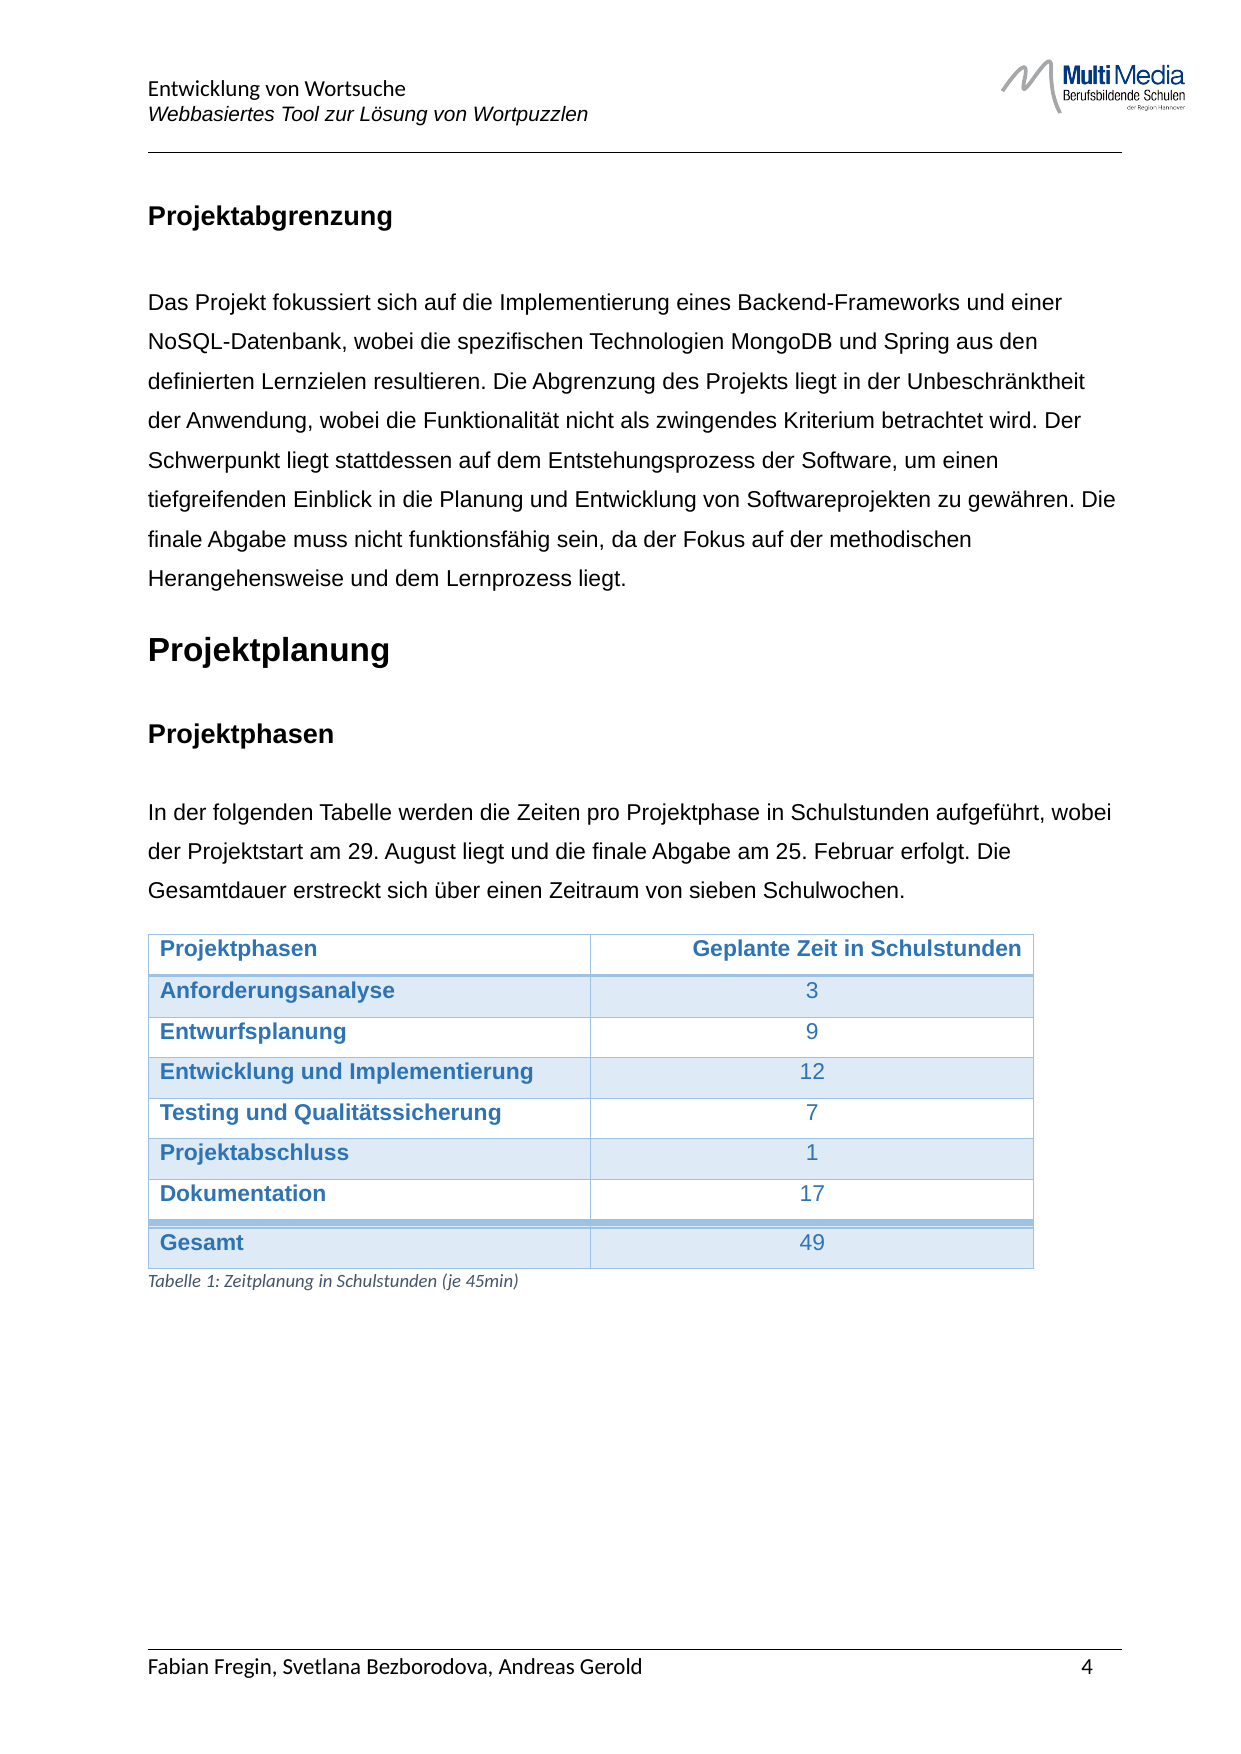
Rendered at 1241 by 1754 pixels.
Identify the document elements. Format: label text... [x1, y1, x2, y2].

table_cell 12 [591, 1058, 1033, 1098]
table_cell Projektabschluss [149, 1139, 590, 1179]
table_cell Testing und Qualitätssicherung [149, 1099, 590, 1138]
table_cell 17 [591, 1180, 1033, 1219]
table_cell 7 [591, 1099, 1033, 1138]
table_cell Entwicklung und Implementierung [149, 1058, 590, 1098]
subtitle Das Projekt fokussiert sich auf die Implementierung eines Backend-Frameworks und einer NoSQL-Datenbank, wobei die spezifischen Technologien MongoDB und Spring aus den definierten Lernzielen resultieren. Die Abgrenzung des Projekts liegt in der Unbeschränktheit der Anwendung, wobei die Funktionalität nicht als zwingendes Kriterium betrachtet wird. Der Schwerpunkt liegt stattdessen auf dem Entstehungsprozess der Software, um einen tiefgreifenden Einblick in die Planung und Entwicklung von Softwareprojekten zu gewähren. Die finale Abgabe muss nicht funktionsfähig sein, da der Fokus auf der methodischen Herangehensweise und dem Lernprozess liegt. [148, 289, 1122, 591]
table_header Geplante Zeit in Schulstunden [591, 935, 1033, 974]
table_cell Dokumentation [149, 1180, 590, 1219]
table_cell 9 [591, 1018, 1033, 1057]
table_cell 1 [591, 1139, 1033, 1179]
subtitle Projektphasen [148, 718, 1122, 749]
text In der folgenden Tabelle werden die Zeiten pro Projektphase in Schulstunden aufgeführt, wobei der Projektstart am 29. August liegt und die finale Abgabe am 25. Februar erfolgt. Die Gesamtdauer erstreckt sich über einen Zeitraum von sieben Schulwochen. [148, 798, 1122, 904]
table_cell 49 [591, 1229, 1033, 1268]
picture [986, 46, 1199, 122]
subtitle Projektplanung [148, 629, 1122, 668]
table_cell Anforderungsanalyse [149, 977, 590, 1017]
table_cell 3 [591, 977, 1033, 1017]
table_header Projektphasen [149, 935, 590, 974]
subtitle Projektabgrenzung [148, 200, 1122, 231]
table_cell Gesamt [149, 1229, 590, 1268]
table_cell Entwurfsplanung [149, 1018, 590, 1057]
